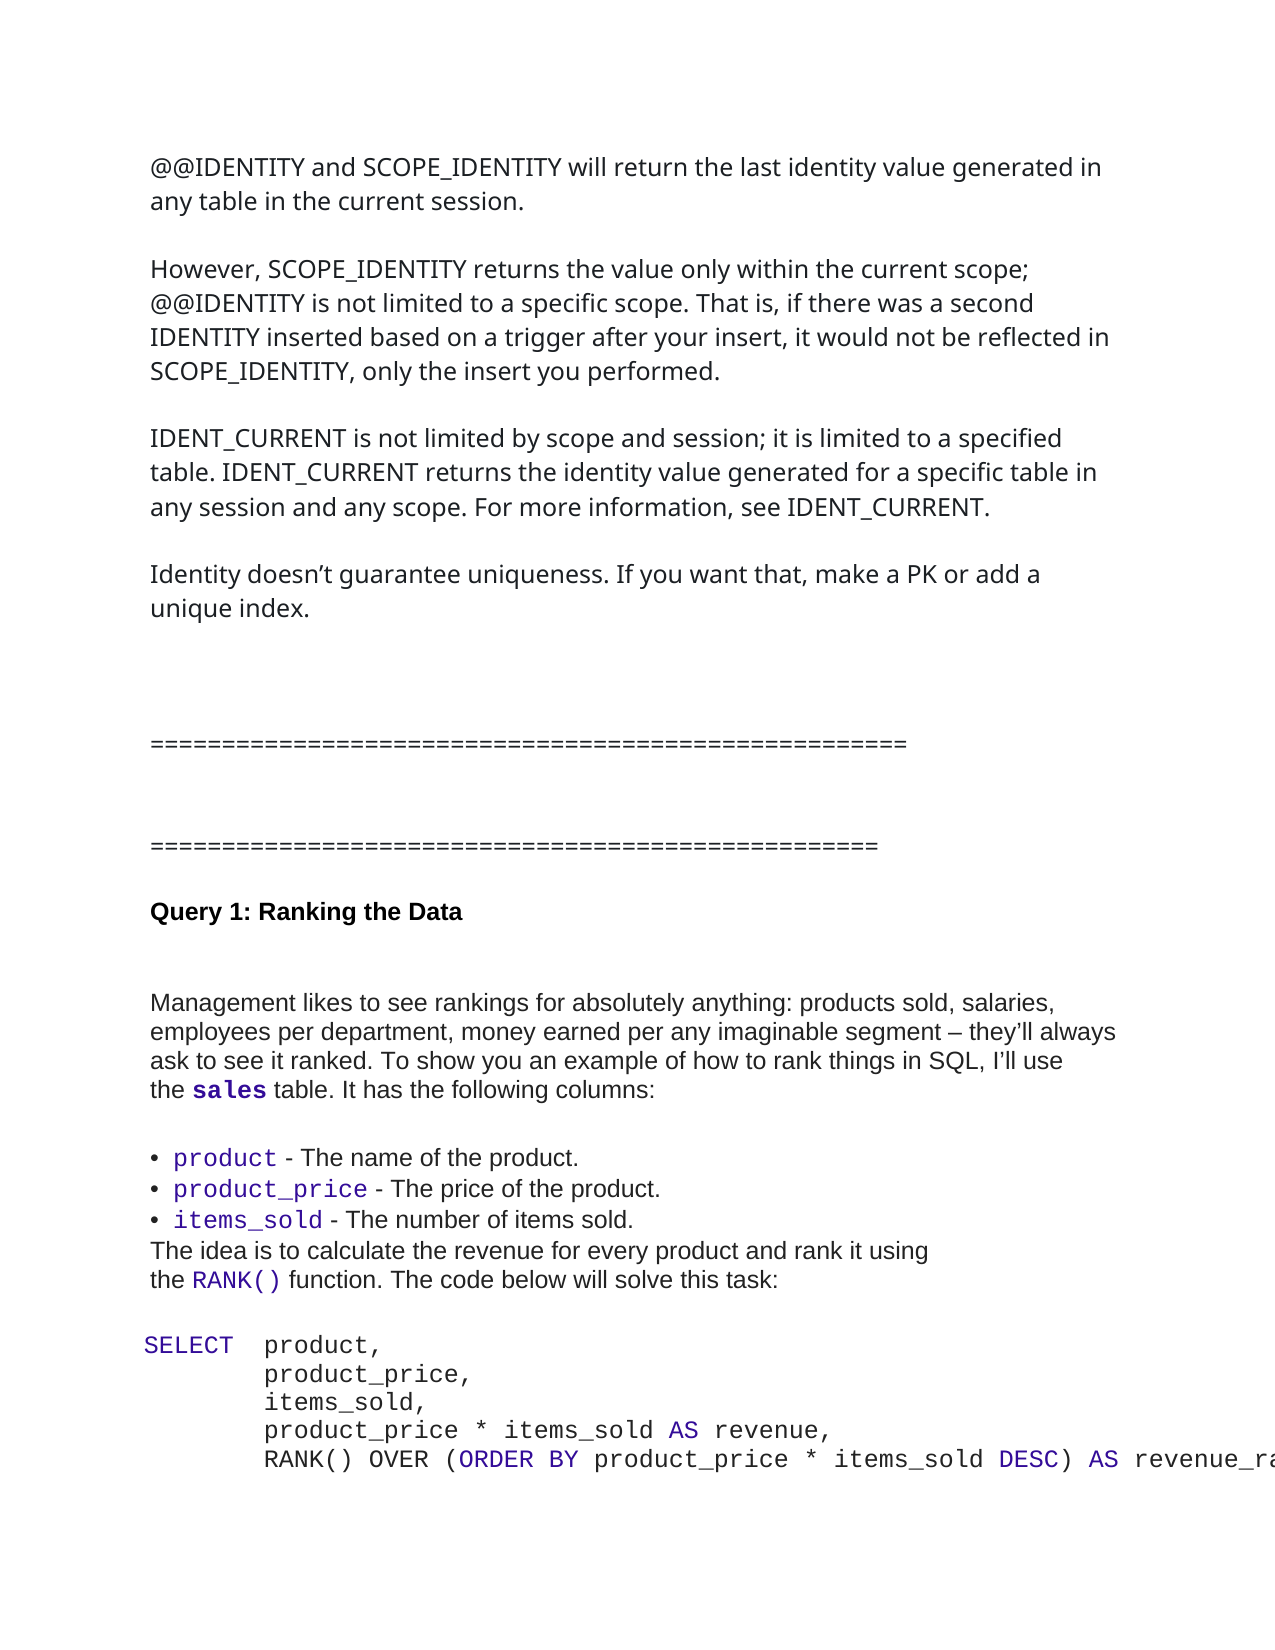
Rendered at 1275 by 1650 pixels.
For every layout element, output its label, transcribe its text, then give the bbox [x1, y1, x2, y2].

list product - The name of the product. [150, 1143, 1125, 1174]
text ===================================================== [150, 727, 1125, 761]
text Identity doesn’t guarantee uniqueness. If you want that, make a PK or add a unique index. [150, 557, 1125, 625]
list product_price - The price of the product. [150, 1174, 1125, 1205]
text =================================================== [150, 829, 1125, 863]
text However, SCOPE_IDENTITY returns the value only within the current scope; @@IDENTITY is not limited to a specific scope. That is, if there was a second IDENTITY inserted based on a trigger after your insert, it would not be reflected in SCOPE_IDENTITY, only the insert you performed. [150, 251, 1125, 388]
text IDENT_CURRENT is not limited by scope and session; it is limited to a specified table. IDENT_CURRENT returns the identity value generated for a specific table in any session and any scope. For more information, see IDENT_CURRENT. [150, 421, 1125, 523]
text @@IDENTITY and SCOPE_IDENTITY will return the last identity value generated in any table in the current session. [150, 150, 1125, 218]
text Query 1: Ranking the Data [150, 897, 1125, 926]
list items_sold - The number of items sold. [150, 1205, 1125, 1236]
text The idea is to calculate the revenue for every product and rank it using the RANK() function. The code below will solve this task: [150, 1236, 1125, 1296]
text Management likes to see rankings for absolutely anything: products sold, salaries, employees per department, money earned per any imaginable segment – they’ll always ask to see it ranked. To show you an example of how to rank things in SQL, I’ll use the sales table. It has the following columns: [150, 988, 1125, 1106]
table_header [133, 1333, 1275, 1475]
